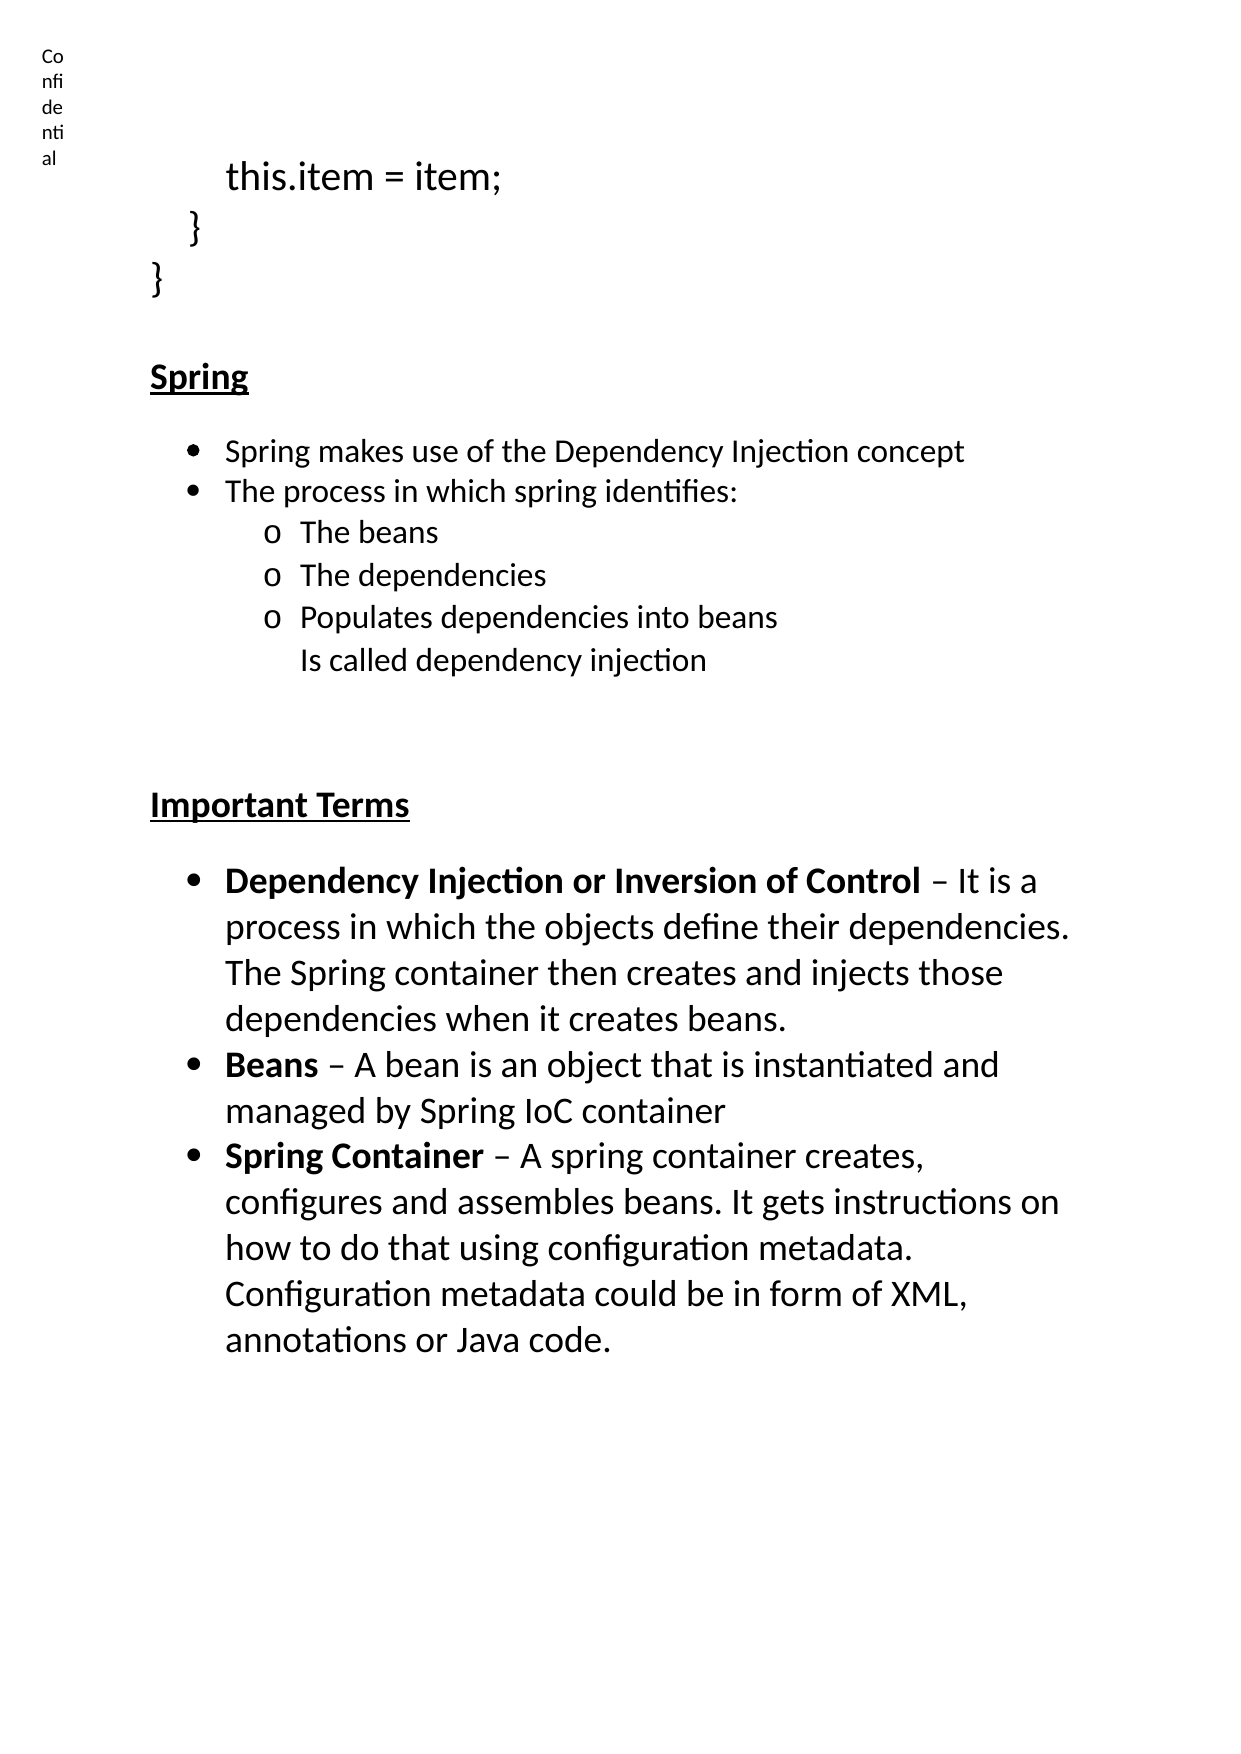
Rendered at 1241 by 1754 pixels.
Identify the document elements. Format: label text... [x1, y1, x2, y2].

text } [150, 201, 1090, 252]
text this.item = item; [150, 150, 1090, 201]
list Is called dependency injection [300, 639, 1090, 679]
list The dependencies [262, 554, 1090, 596]
text Important Terms [150, 781, 1090, 827]
list Populates dependencies into beans [262, 596, 1090, 639]
list The process in which spring identifies: [187, 470, 1090, 511]
list Dependency Injection or Inversion of Control – It is a process in which the objects define their dependencies. The Spring container then creates and injects those dependencies when it creates beans. [187, 857, 1090, 1041]
text } [150, 252, 1090, 302]
text Spring [150, 353, 1090, 399]
list Spring Container – A spring container creates, configures and assembles beans. It gets instructions on how to do that using configuration metadata. Configuration metadata could be in form of XML, annotations or Java code. [187, 1132, 1090, 1362]
list Beans – A bean is an object that is instantiated and managed by Spring IoC container [187, 1041, 1090, 1132]
list Spring makes use of the Dependency Injection concept [187, 430, 1090, 470]
list The beans [262, 511, 1090, 554]
